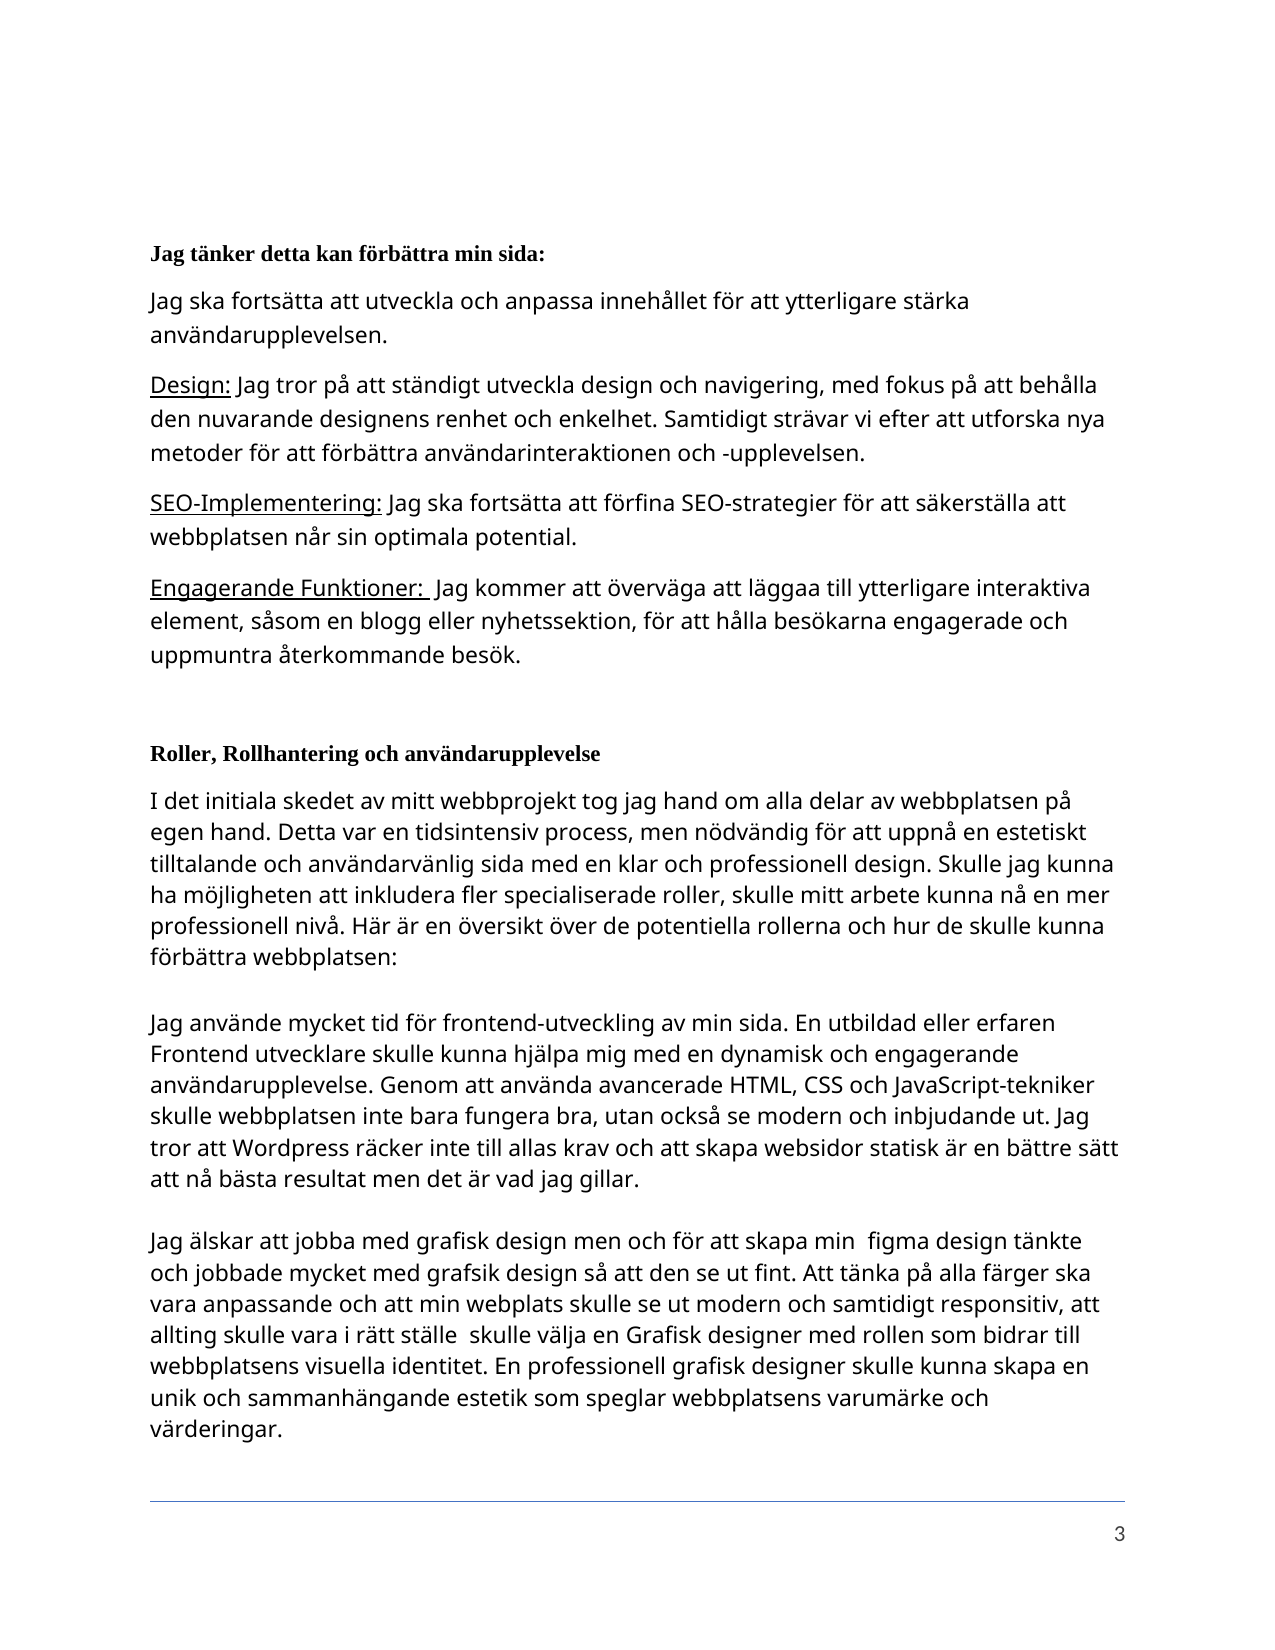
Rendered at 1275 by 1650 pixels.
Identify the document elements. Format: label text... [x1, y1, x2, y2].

text SEO-Implementering: Jag ska fortsätta att förfina SEO-strategier för att säkerställa att webbplatsen når sin optimala potential. [150, 487, 1125, 552]
text Jag tänker detta kan förbättra min sida: [150, 240, 1125, 267]
text Jag använde mycket tid för frontend-utveckling av min sida. En utbildad eller erfaren Frontend utvecklare skulle kunna hjälpa mig med en dynamisk och engagerande användarupplevelse. Genom att använda avancerade HTML, CSS och JavaScript-tekniker skulle webbplatsen inte bara fungera bra, utan också se modern och inbjudande ut. Jag tror att Wordpress räcker inte till allas krav och att skapa websidor statisk är en bättre sätt att nå bästa resultat men det är vad jag gillar. [150, 1007, 1125, 1194]
text I det initiala skedet av mitt webbprojekt tog jag hand om alla delar av webbplatsen på egen hand. Detta var en tidsintensiv process, men nödvändig för att uppnå en estetiskt tilltalande och användarvänlig sida med en klar och professionell design. Skulle jag kunna ha möjligheten att inkludera fler specialiserade roller, skulle mitt arbete kunna nå en mer professionell nivå. Här är en översikt över de potentiella rollerna och hur de skulle kunna förbättra webbplatsen: [150, 785, 1125, 972]
text Roller, Rollhantering och användarupplevelse [150, 740, 1125, 766]
text Design: Jag tror på att ständigt utveckla design och navigering, med fokus på att behålla den nuvarande designens renhet och enkelhet. Samtidigt strävar vi efter att utforska nya metoder för att förbättra användarinteraktionen och -upplevelsen. [150, 369, 1125, 468]
text Engagerande Funktioner: Jag kommer att överväga att läggaa till ytterligare interaktiva element, såsom en blogg eller nyhetssektion, för att hålla besökarna engagerade och uppmuntra återkommande besök. [150, 572, 1125, 670]
text Jag ska fortsätta att utveckla och anpassa innehållet för att ytterligare stärka användarupplevelsen. [150, 285, 1125, 350]
text Jag älskar att jobba med grafisk design men och för att skapa min figma design tänkte och jobbade mycket med grafsik design så att den se ut fint. Att tänka på alla färger ska vara anpassande och att min webplats skulle se ut modern och samtidigt responsitiv, att allting skulle vara i rätt ställe skulle välja en Grafisk designer med rollen som bidrar till webbplatsens visuella identitet. En professionell grafisk designer skulle kunna skapa en unik och sammanhängande estetik som speglar webbplatsens varumärke och värderingar. [150, 1225, 1125, 1444]
